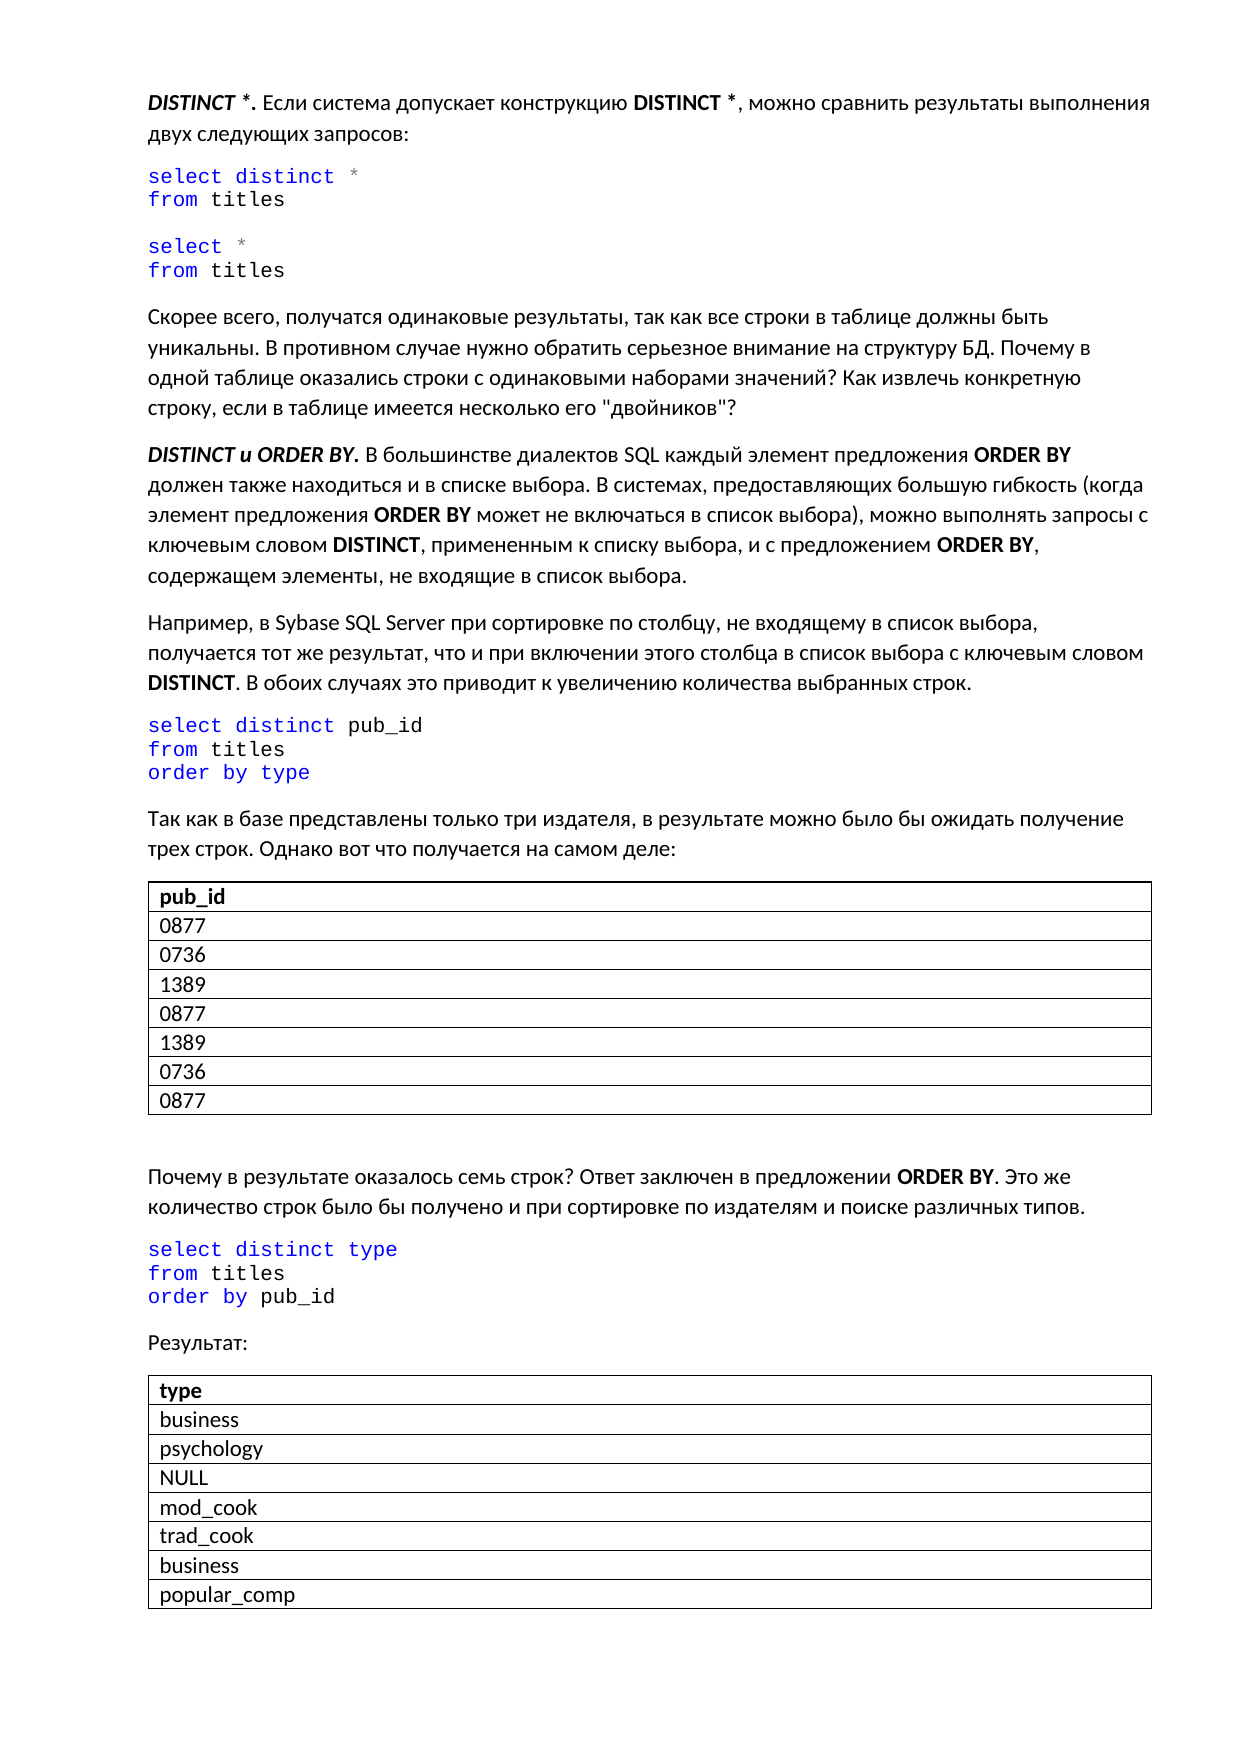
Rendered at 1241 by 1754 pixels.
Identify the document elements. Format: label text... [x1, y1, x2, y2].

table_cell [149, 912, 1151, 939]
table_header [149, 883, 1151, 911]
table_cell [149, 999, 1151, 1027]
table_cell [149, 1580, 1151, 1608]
text Результат: [148, 1328, 1152, 1356]
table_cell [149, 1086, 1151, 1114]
text select * [148, 237, 1152, 260]
text DISTINCT *. Если система допускает конструкцию DISTINCT *, можно сравнить результаты выполнения двух следующих запросов: [148, 88, 1152, 147]
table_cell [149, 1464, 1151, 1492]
text order by type [148, 762, 1152, 786]
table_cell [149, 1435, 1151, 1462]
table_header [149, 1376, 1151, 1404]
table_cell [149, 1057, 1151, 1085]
text select distinct type [148, 1239, 1152, 1263]
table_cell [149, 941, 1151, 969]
text from titles [148, 738, 1152, 762]
text DISTINCT и ORDER BY. В большинстве диалектов SQL каждый элемент предложения ORDER BY должен также находиться и в списке выбора. В системах, предоставляющих большую гибкость (когда элемент предложения ORDER BY может не включаться в список выбора), можно выполнять запросы с ключевым словом DISTINCT, примененным к списку выбора, и с предложением ORDER BY, содержащем элементы, не входящие в список выбора. [148, 440, 1152, 589]
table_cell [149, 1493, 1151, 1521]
text Например, в Sybase SQL Server при сортировке по столбцу, не входящему в список выбора, получается тот же результат, что и при включении этого столбца в список выбора с ключевым словом DISTINCT. В обоих случаях это приводит к увеличению количества выбранных строк. [148, 608, 1152, 696]
text Скорее всего, получатся одинаковые результаты, так как все строки в таблице должны быть уникальны. В противном случае нужно обратить серьезное внимание на структуру БД. Почему в одной таблице оказались строки с одинаковыми наборами значений? Как извлечь конкретную строку, если в таблице имеется несколько его "двойников"? [148, 302, 1152, 421]
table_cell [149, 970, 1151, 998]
text from titles [148, 260, 1152, 284]
text select distinct * [148, 166, 1152, 189]
text Так как в базе представлены только три издателя, в результате можно было бы ожидать получение трех строк. Однако вот что получается на самом деле: [148, 804, 1152, 863]
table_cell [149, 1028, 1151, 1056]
text from titles [148, 1263, 1152, 1286]
text Почему в результате оказалось семь строк? Ответ заключен в предложении ORDER BY. Это же количество строк было бы получено и при сортировке по издателям и поиске различных типов. [148, 1162, 1152, 1220]
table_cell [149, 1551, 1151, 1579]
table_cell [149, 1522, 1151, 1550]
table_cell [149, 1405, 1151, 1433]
text select distinct pub_id [148, 715, 1152, 738]
text from titles [148, 189, 1152, 213]
text order by pub_id [148, 1286, 1152, 1310]
